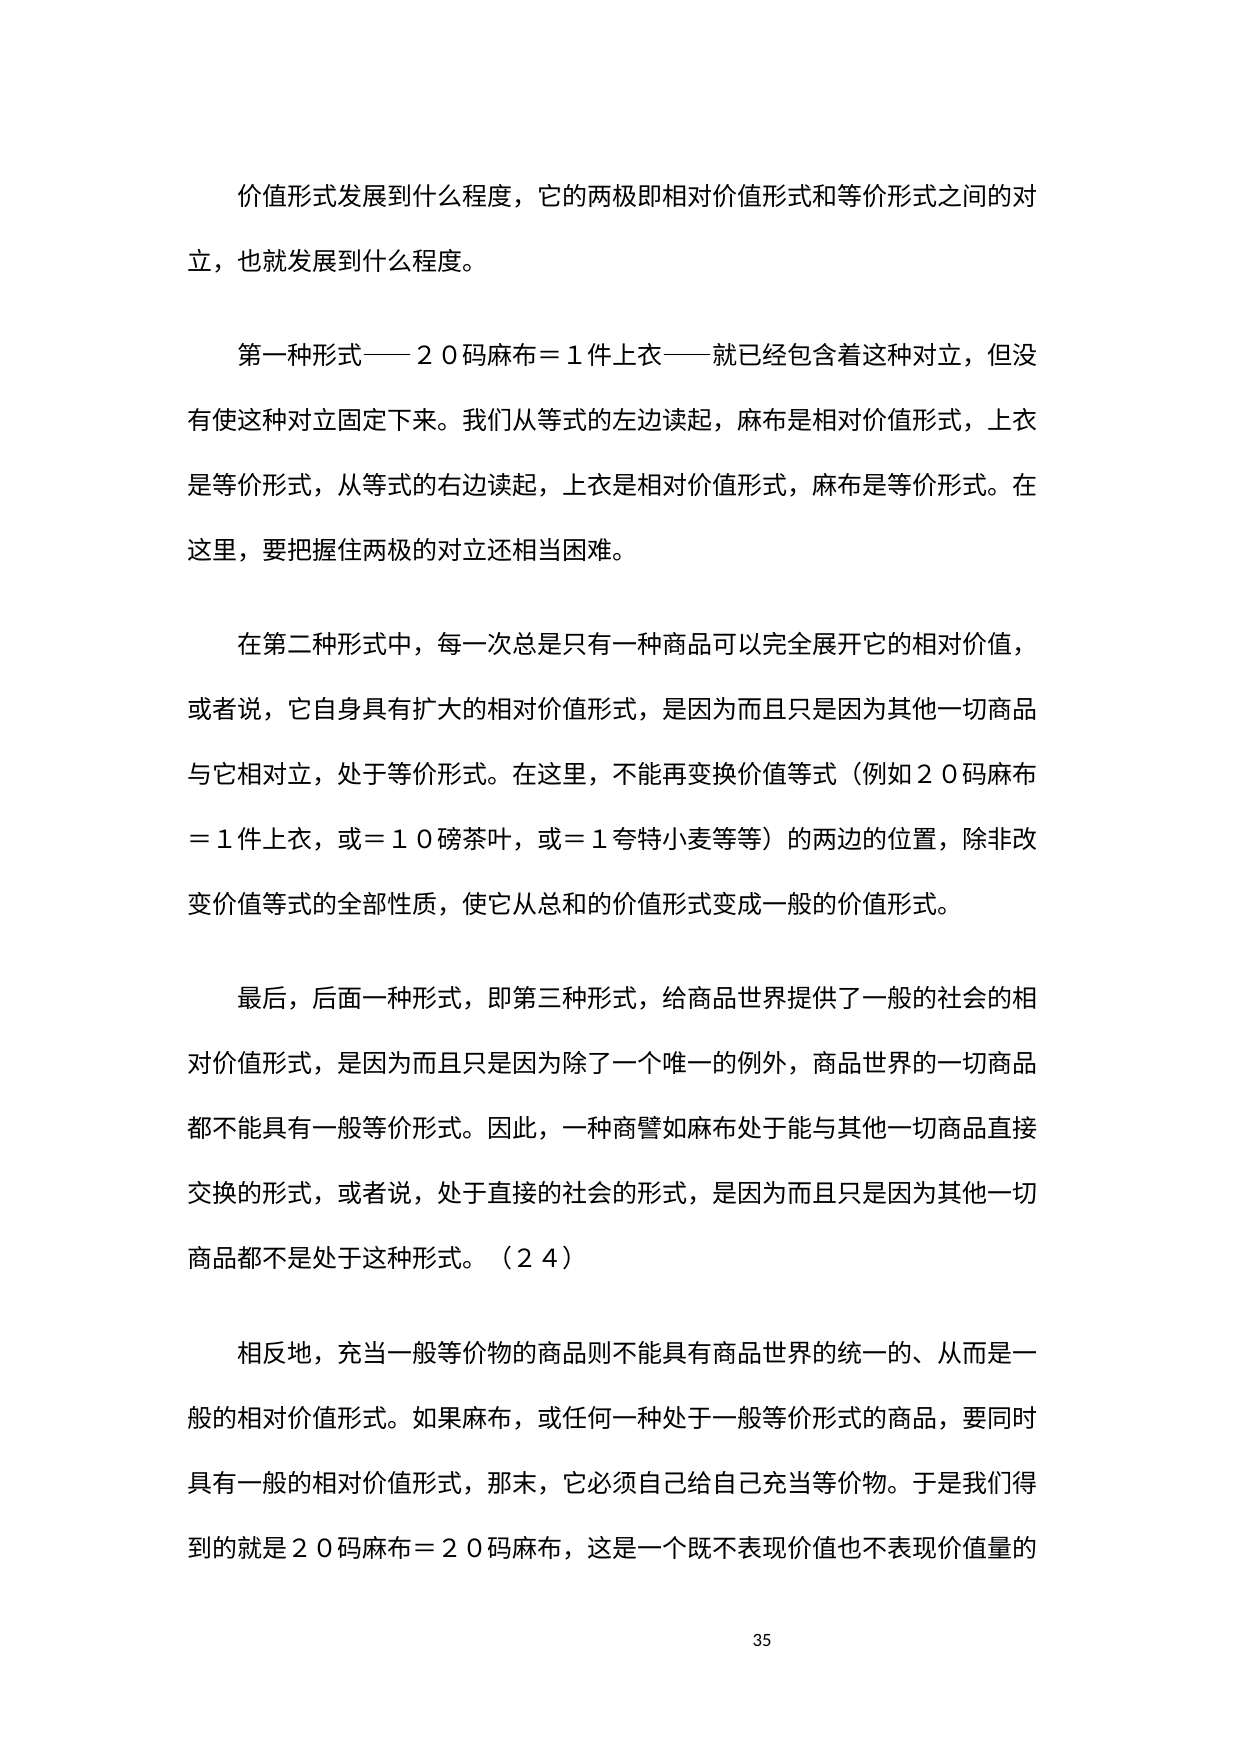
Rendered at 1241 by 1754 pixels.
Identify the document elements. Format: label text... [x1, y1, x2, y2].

text 最后，后面一种形式，即第三种形式，给商品世界提供了一般的社会的相对价值形式，是因为而且只是因为除了一个唯一的例外，商品世界的一切商品都不能具有一般等价形式。因此，一种商譬如麻布处于能与其他一切商品直接交换的形式，或者说，处于直接的社会的形式，是因为而且只是因为其他一切商品都不是处于这种形式。（２４） [187, 964, 1053, 1289]
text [187, 1319, 1053, 1579]
text 在第二种形式中，每一次总是只有一种商品可以完全展开它的相对价值，或者说，它自身具有扩大的相对价值形式，是因为而且只是因为其他一切商品与它相对立，处于等价形式。在这里，不能再变换价值等式（例如２０码麻布＝１件上衣，或＝１０磅茶叶，或＝１夸特小麦等等）的两边的位置，除非改变价值等式的全部性质，使它从总和的价值形式变成一般的价值形式。 [187, 610, 1053, 935]
text 第一种形式——２０码麻布＝１件上衣——就已经包含着这种对立，但没有使这种对立固定下来。我们从等式的左边读起，麻布是相对价值形式，上衣是等价形式，从等式的右边读起，上衣是相对价值形式，麻布是等价形式。在这里，要把握住两极的对立还相当困难。 [187, 321, 1053, 581]
text 价值形式发展到什么程度，它的两极即相对价值形式和等价形式之间的对立，也就发展到什么程度。 [187, 162, 1053, 292]
